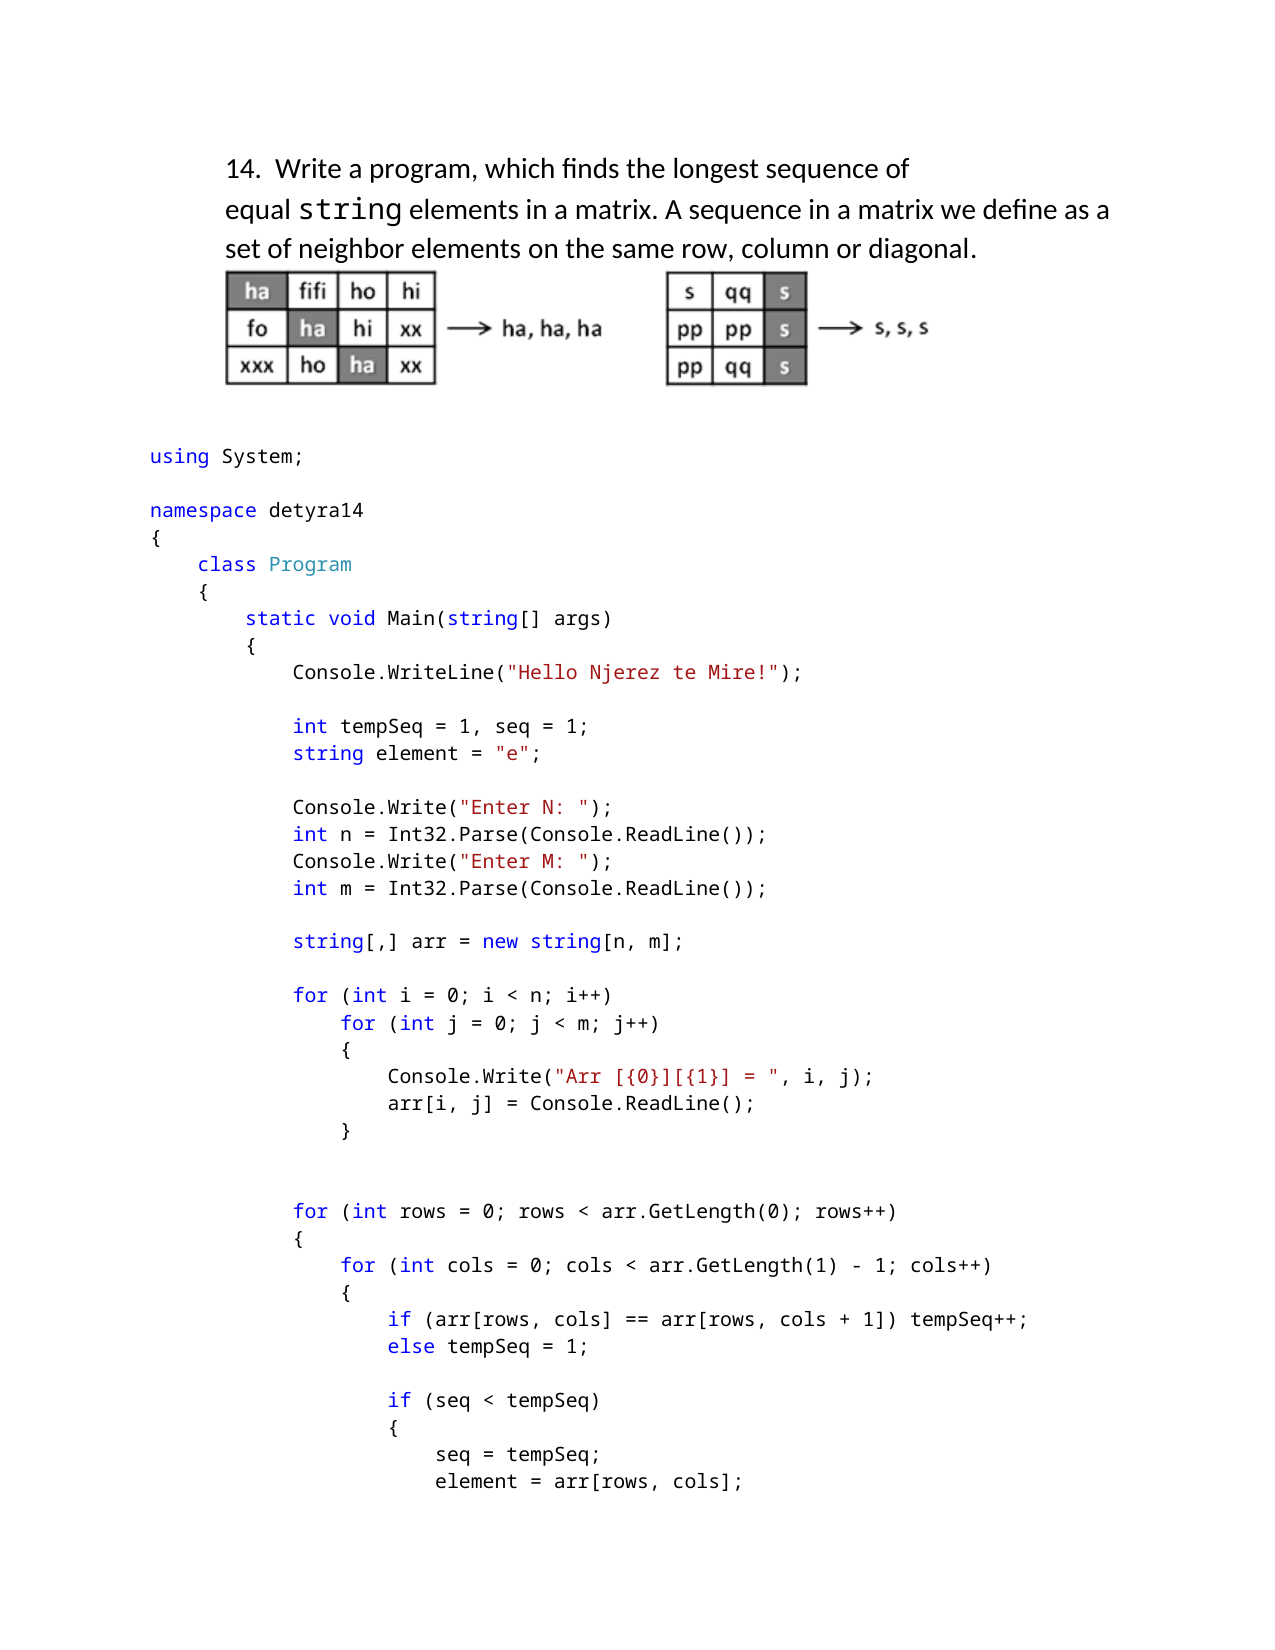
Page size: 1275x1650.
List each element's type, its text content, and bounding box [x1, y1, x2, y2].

text int m = Int32.Parse(Console.ReadLine()); [150, 874, 1125, 901]
text int tempSeq = 1, seq = 1; [150, 712, 1125, 739]
text Console.Write("Arr [{0}][{1}] = ", i, j); [150, 1063, 1125, 1090]
picture [225, 267, 930, 387]
text class Program [150, 550, 1125, 577]
text if (arr[rows, cols] == arr[rows, cols + 1]) tempSeq++; [150, 1306, 1125, 1332]
text for (int cols = 0; cols < arr.GetLength(1) - 1; cols++) [150, 1252, 1125, 1278]
text { [150, 1278, 1125, 1306]
text arr[i, j] = Console.ReadLine(); [150, 1090, 1125, 1117]
text { [150, 631, 1125, 658]
text using System; [150, 442, 1125, 469]
text element = arr[rows, cols]; [150, 1467, 1125, 1494]
text seq = tempSeq; [150, 1440, 1125, 1467]
text string element = "e"; [150, 739, 1125, 766]
text for (int j = 0; j < m; j++) [150, 1009, 1125, 1036]
text for (int i = 0; i < n; i++) [150, 982, 1125, 1009]
text { [150, 523, 1125, 550]
text int n = Int32.Parse(Console.ReadLine()); [150, 820, 1125, 847]
text for (int rows = 0; rows < arr.GetLength(0); rows++) [150, 1198, 1125, 1224]
text { [150, 577, 1125, 604]
list 14. Write a program, which finds the longest sequence of equal string elements in a matrix. A sequence in a matrix we define as a set of neighbor elements on the same row, column or diagonal. [225, 150, 1125, 265]
text namespace detyra14 [150, 496, 1125, 523]
text { [150, 1224, 1125, 1252]
text if (seq < tempSeq) [150, 1386, 1125, 1413]
text { [150, 1036, 1125, 1063]
text { [150, 1413, 1125, 1440]
text static void Main(string[] args) [150, 604, 1125, 631]
text Console.WriteLine("Hello Njerez te Mire!"); [150, 658, 1125, 685]
text } [150, 1117, 1125, 1144]
text Console.Write("Enter N: "); [150, 793, 1125, 820]
text string[,] arr = new string[n, m]; [150, 928, 1125, 955]
text else tempSeq = 1; [150, 1332, 1125, 1359]
text Console.Write("Enter M: "); [150, 847, 1125, 874]
